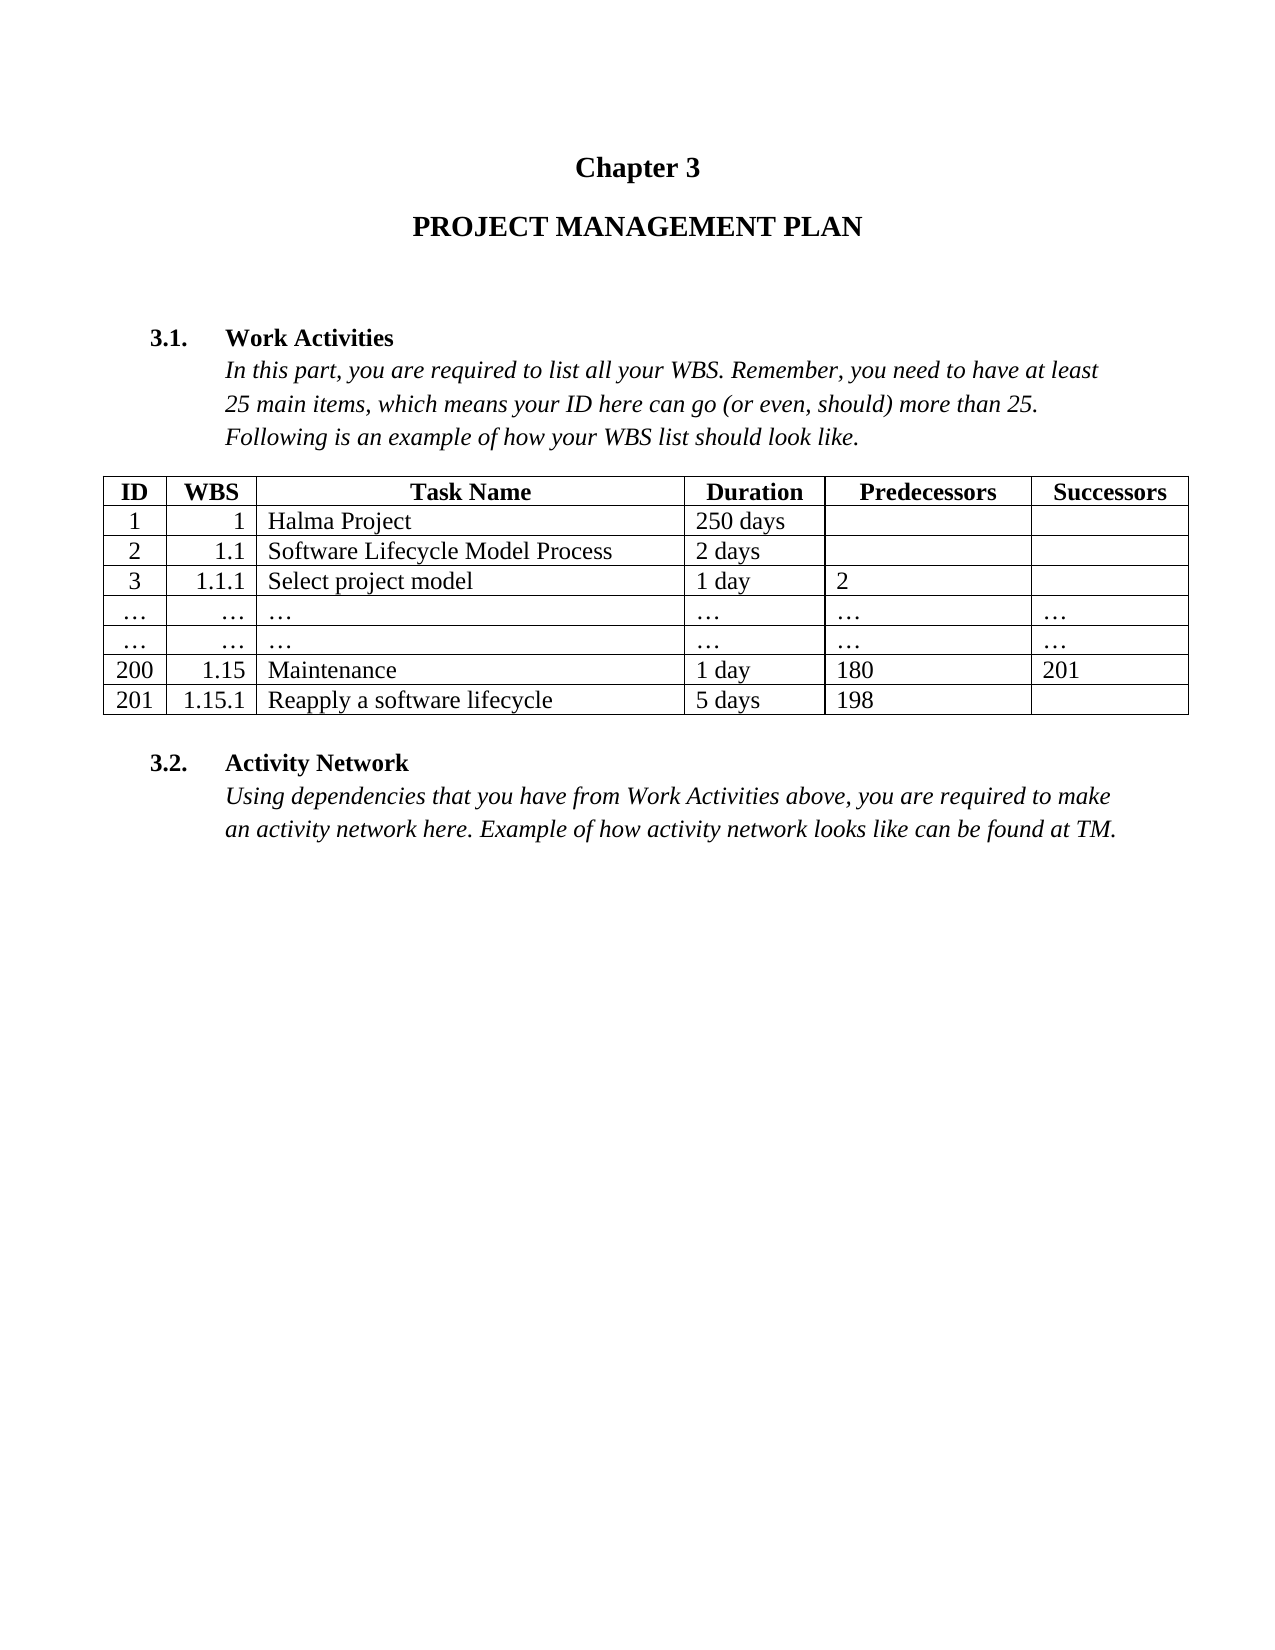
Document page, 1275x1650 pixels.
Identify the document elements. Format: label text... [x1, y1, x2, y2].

table_header Predecessors [826, 477, 1031, 505]
table_cell … [257, 596, 684, 624]
table_cell [1032, 566, 1188, 595]
text PROJECT MANAGEMENT PLAN [150, 209, 1125, 243]
table_header WBS [167, 477, 256, 505]
table_cell Software Lifecycle Model Process [257, 536, 684, 565]
table_cell … [167, 596, 256, 624]
table_cell … [826, 596, 1031, 624]
table_cell 2 [826, 566, 1031, 595]
table_cell 180 [826, 655, 1031, 684]
table_cell 5 days [685, 685, 824, 714]
table_cell Maintenance [257, 655, 684, 684]
table_cell 201 [1032, 655, 1188, 684]
table_cell 198 [826, 685, 1031, 714]
table_cell 1.15 [167, 655, 256, 684]
table_cell 2 days [685, 536, 824, 565]
table_cell 1.1.1 [167, 566, 256, 595]
table_cell 1 [167, 506, 256, 535]
table_cell 2 [104, 536, 166, 565]
table_cell … [104, 626, 166, 654]
table_cell [1032, 506, 1188, 535]
table_cell 1 day [685, 655, 824, 684]
table_cell Halma Project [257, 506, 684, 535]
table_cell … [826, 626, 1031, 654]
table_header Task Name [257, 477, 684, 505]
table_cell [1032, 685, 1188, 714]
table_cell 3 [104, 566, 166, 595]
table_cell 1 day [685, 566, 824, 595]
table_cell 201 [104, 685, 166, 714]
table_cell … [1032, 596, 1188, 624]
text Chapter 3 [150, 150, 1125, 183]
table_header Duration [685, 477, 824, 505]
table_cell 250 days [685, 506, 824, 535]
table_cell … [1032, 626, 1188, 654]
table_cell 1.15.1 [167, 685, 256, 714]
table_cell [826, 506, 1031, 535]
table_cell … [685, 596, 824, 624]
table_header ID [104, 477, 166, 505]
list Activity Network [150, 748, 1125, 777]
table_cell [1032, 536, 1188, 565]
table_cell 200 [104, 655, 166, 684]
list Using dependencies that you have from Work Activities above, you are required to make an activity network here. Example of how activity network looks like can be found at TM. [225, 781, 1125, 843]
list Work Activities [150, 323, 1125, 351]
table_cell … [257, 626, 684, 654]
table_header Successors [1032, 477, 1188, 505]
table_cell … [167, 626, 256, 654]
table_cell 1 [104, 506, 166, 535]
table_cell Reapply a software lifecycle [257, 685, 684, 714]
table_cell Select project model [257, 566, 684, 595]
table_cell … [685, 626, 824, 654]
table_cell [826, 536, 1031, 565]
table_cell … [104, 596, 166, 624]
list In this part, you are required to list all your WBS. Remember, you need to have at least 25 main items, which means your ID here can go (or even, should) more than 25. Following is an example of how your WBS list should look like. [225, 356, 1125, 450]
table_cell 1.1 [167, 536, 256, 565]
